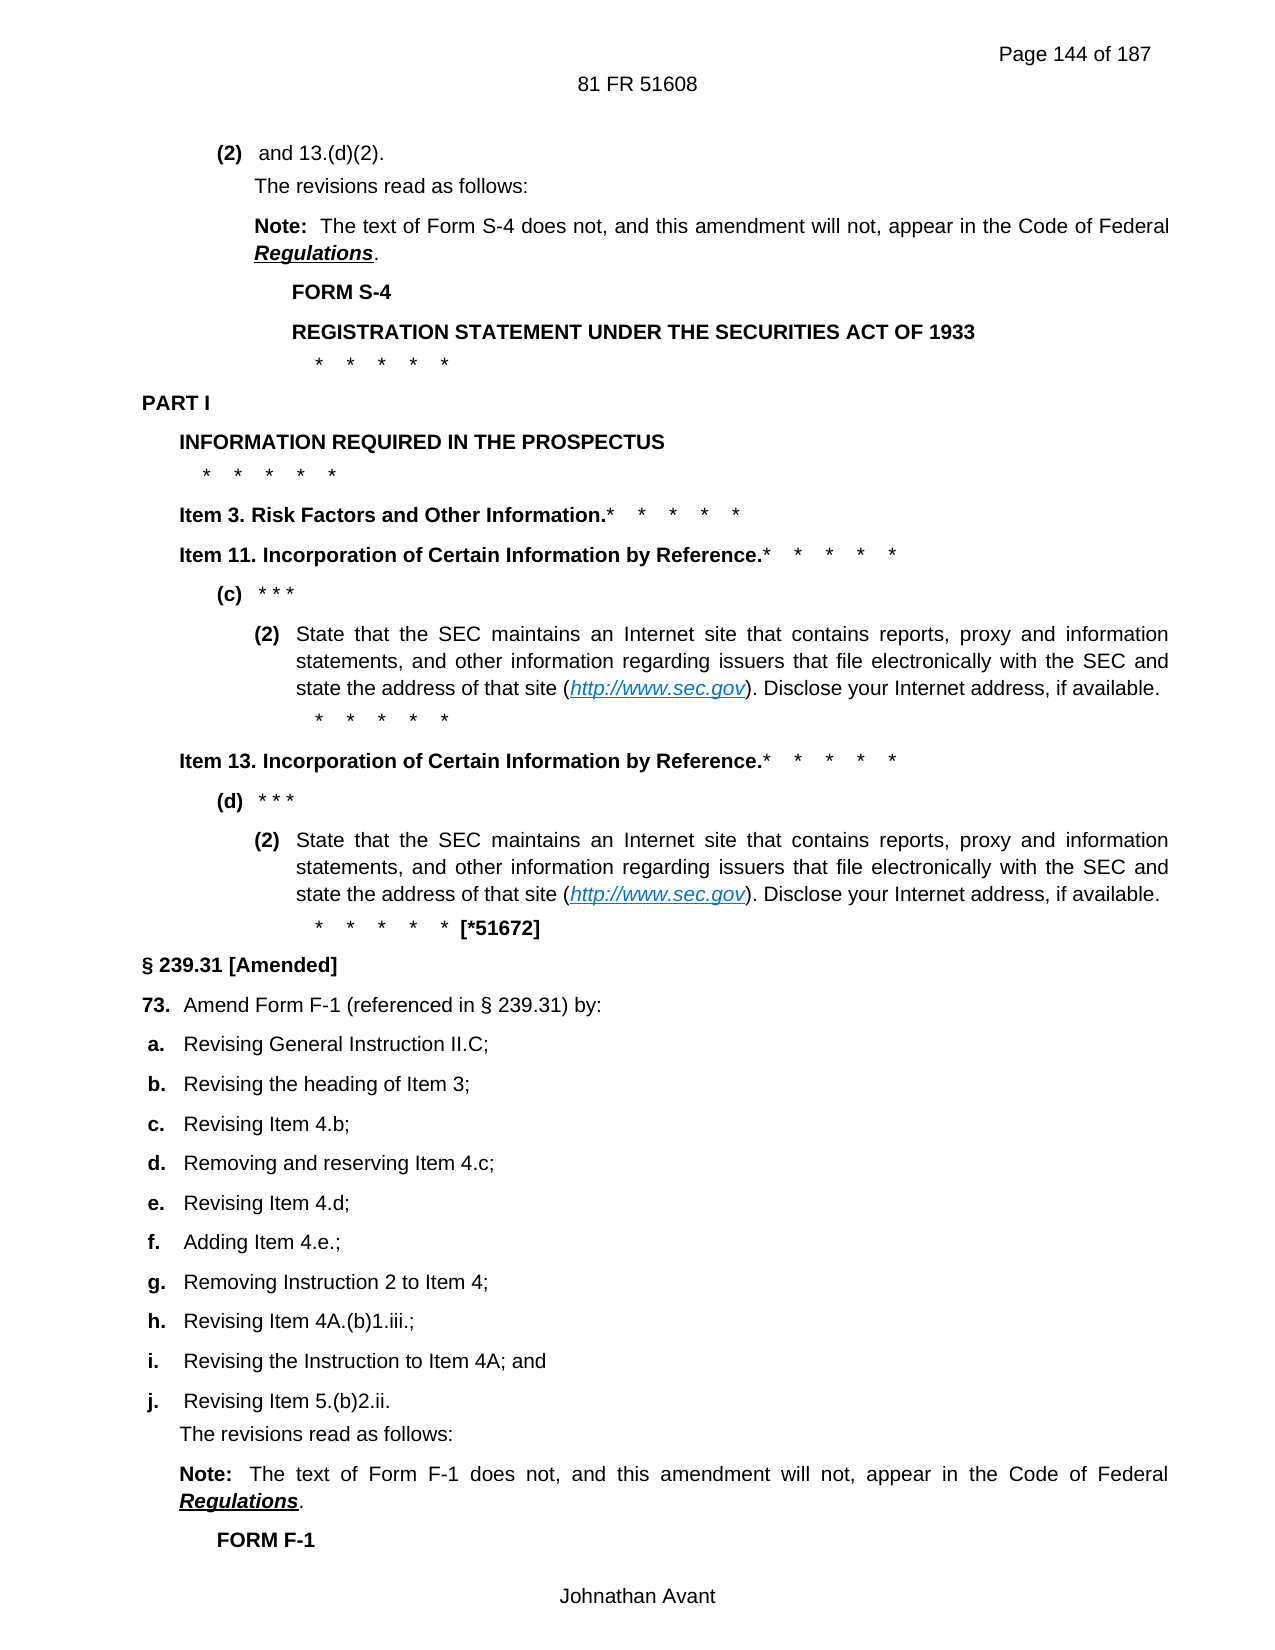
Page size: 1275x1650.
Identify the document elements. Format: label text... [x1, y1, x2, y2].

text REGISTRATION STATEMENT UNDER THE SECURITIES ACT OF 1933 [292, 317, 1171, 344]
list Revising Item 5.(b)2.ii. [142, 1385, 1171, 1412]
text * * * * * [292, 706, 1171, 733]
list ain Information by Reference.* * * * * [179, 746, 1171, 773]
list Revising Item 4.b; [142, 1108, 1171, 1135]
list * * * [217, 579, 1171, 606]
text The revisions read as follows: [254, 171, 1171, 198]
list Information.* * * * * [179, 500, 1171, 527]
list Revising the Instruction to Item 4A; and [142, 1346, 1171, 1373]
list * * * [217, 785, 1171, 812]
text Note: The text of Form F-1 does not, and this amendment will not, appear in the Code of Federal Regulations. [179, 1458, 1171, 1512]
text Note: The text of Form S-4 does not, and this amendment will not, appear in the Code of Federal Regulations. [254, 210, 1171, 264]
text FORM F-1 [217, 1525, 1171, 1552]
list State that the SEC maintains an Internet site that contains reports, proxy and information statements, and other information regarding issuers that file electronically with the SEC and state the address of that site (http://www.sec.gov). Disclose your Internet address, if available. [254, 619, 1171, 700]
list and 13.(d)(2). [217, 137, 1171, 164]
text * * * * * [*51672] [292, 912, 1171, 939]
text * * * * * [179, 460, 1171, 487]
text The revisions read as follows: [179, 1419, 1171, 1446]
text * * * * * [292, 350, 1171, 377]
list ain Information by Reference.* * * * * [179, 539, 1171, 567]
list Revising General Instruction II.C; [142, 1029, 1171, 1056]
list Revising the heading of Item 3; [142, 1069, 1171, 1096]
list Removing Instruction 2 to Item 4; [142, 1267, 1171, 1294]
list Removing and reserving Item 4.c; [142, 1148, 1171, 1175]
text INFORMATION REQUIRED IN THE PROSPECTUS [179, 427, 1171, 454]
text FORM S-4 [292, 277, 1171, 304]
list Adding Item 4.e.; [142, 1227, 1171, 1254]
list Amend Form F-1 (referenced in § 239.31) by: [142, 989, 1171, 1017]
list State that the SEC maintains an Internet site that contains reports, proxy and information statements, and other information regarding issuers that file electronically with the SEC and state the address of that site (http://www.sec.gov). Disclose your Internet address, if available. [254, 825, 1171, 906]
list Revising Item 4.d; [142, 1187, 1171, 1214]
list Revising Item 4A.(b)1.iii.; [142, 1306, 1171, 1333]
